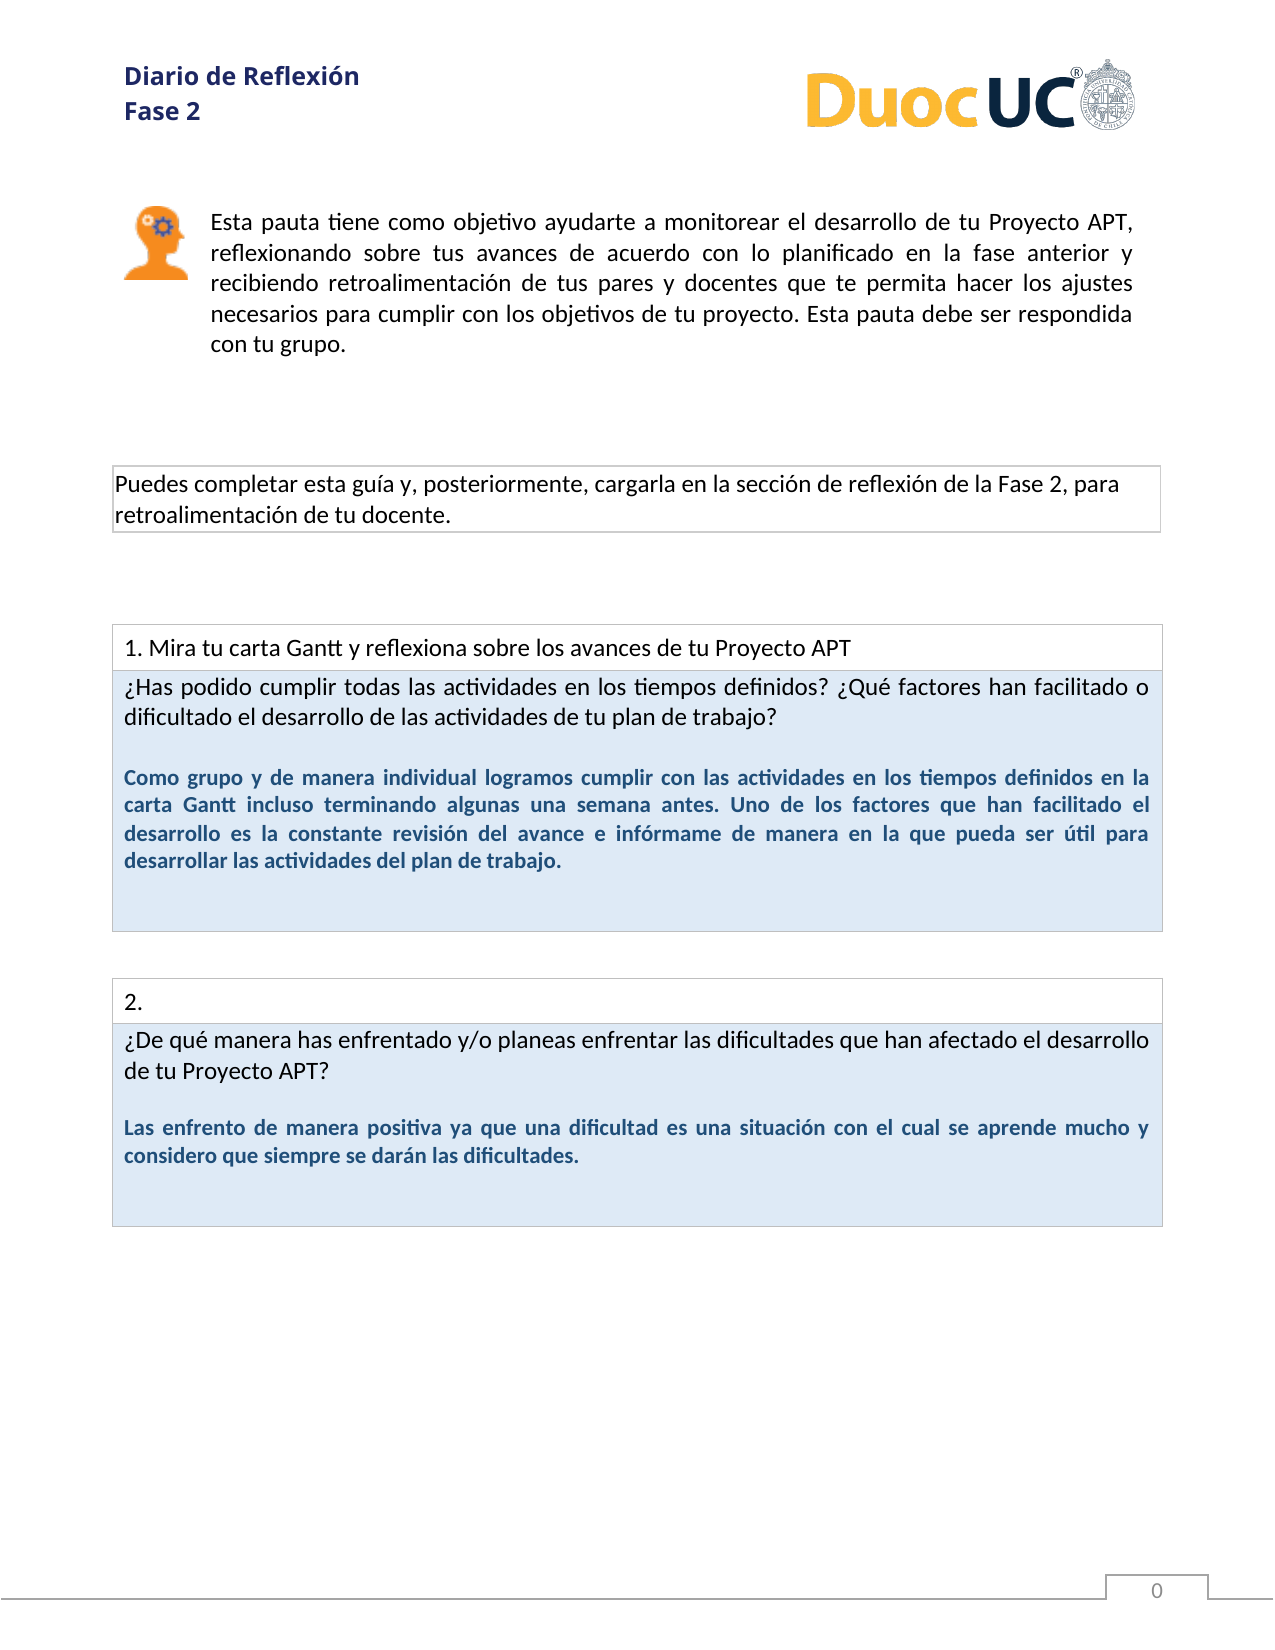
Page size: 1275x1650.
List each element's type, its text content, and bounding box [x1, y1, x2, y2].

picture [807, 59, 1135, 130]
table_header Esta pauta tiene como objetivo ayudarte a monitorear el desarrollo de tu Proyecto APT, reflexionando sobre tus avances de acuerdo con lo planificado en la fase anterior y recibiendo retroalimentación de tus pares y docentes que te permita hacer los ajustes necesarios para cumplir con los objetivos de tu proyecto. Esta pauta debe ser respondida con tu grupo. [199, 207, 1146, 435]
table_cell ¿De qué manera has enfrentado y/o planeas enfrentar las dificultades que han afectado el desarrollo de tu Proyecto APT? Las enfrento de manera positiva ya que una dificultad es una situación con el cual se aprende mucho y considero que siempre se darán las dificultades. [113, 1024, 1162, 1226]
table_header 1. Mira tu carta Gantt y reflexiona sobre los avances de tu Proyecto APT [113, 625, 1162, 670]
table_header [112, 207, 199, 435]
table_header Puedes completar esta guía y, posteriormente, cargarla en la sección de reflexión de la Fase 2, para retroalimentación de tu docente. [114, 467, 1160, 531]
table_cell ¿Has podido cumplir todas las actividades en los tiempos definidos? ¿Qué factores han facilitado o dificultado el desarrollo de las actividades de tu plan de trabajo? Como grupo y de manera individual logramos cumplir con las actividades en los tiempos definidos en la carta Gantt incluso terminando algunas una semana antes. Uno de los factores que han facilitado el desarrollo es la constante revisión del avance e infórmame de manera en la que pueda ser útil para desarrollar las actividades del plan de trabajo. [113, 671, 1162, 931]
table_header 2. [113, 979, 1162, 1023]
